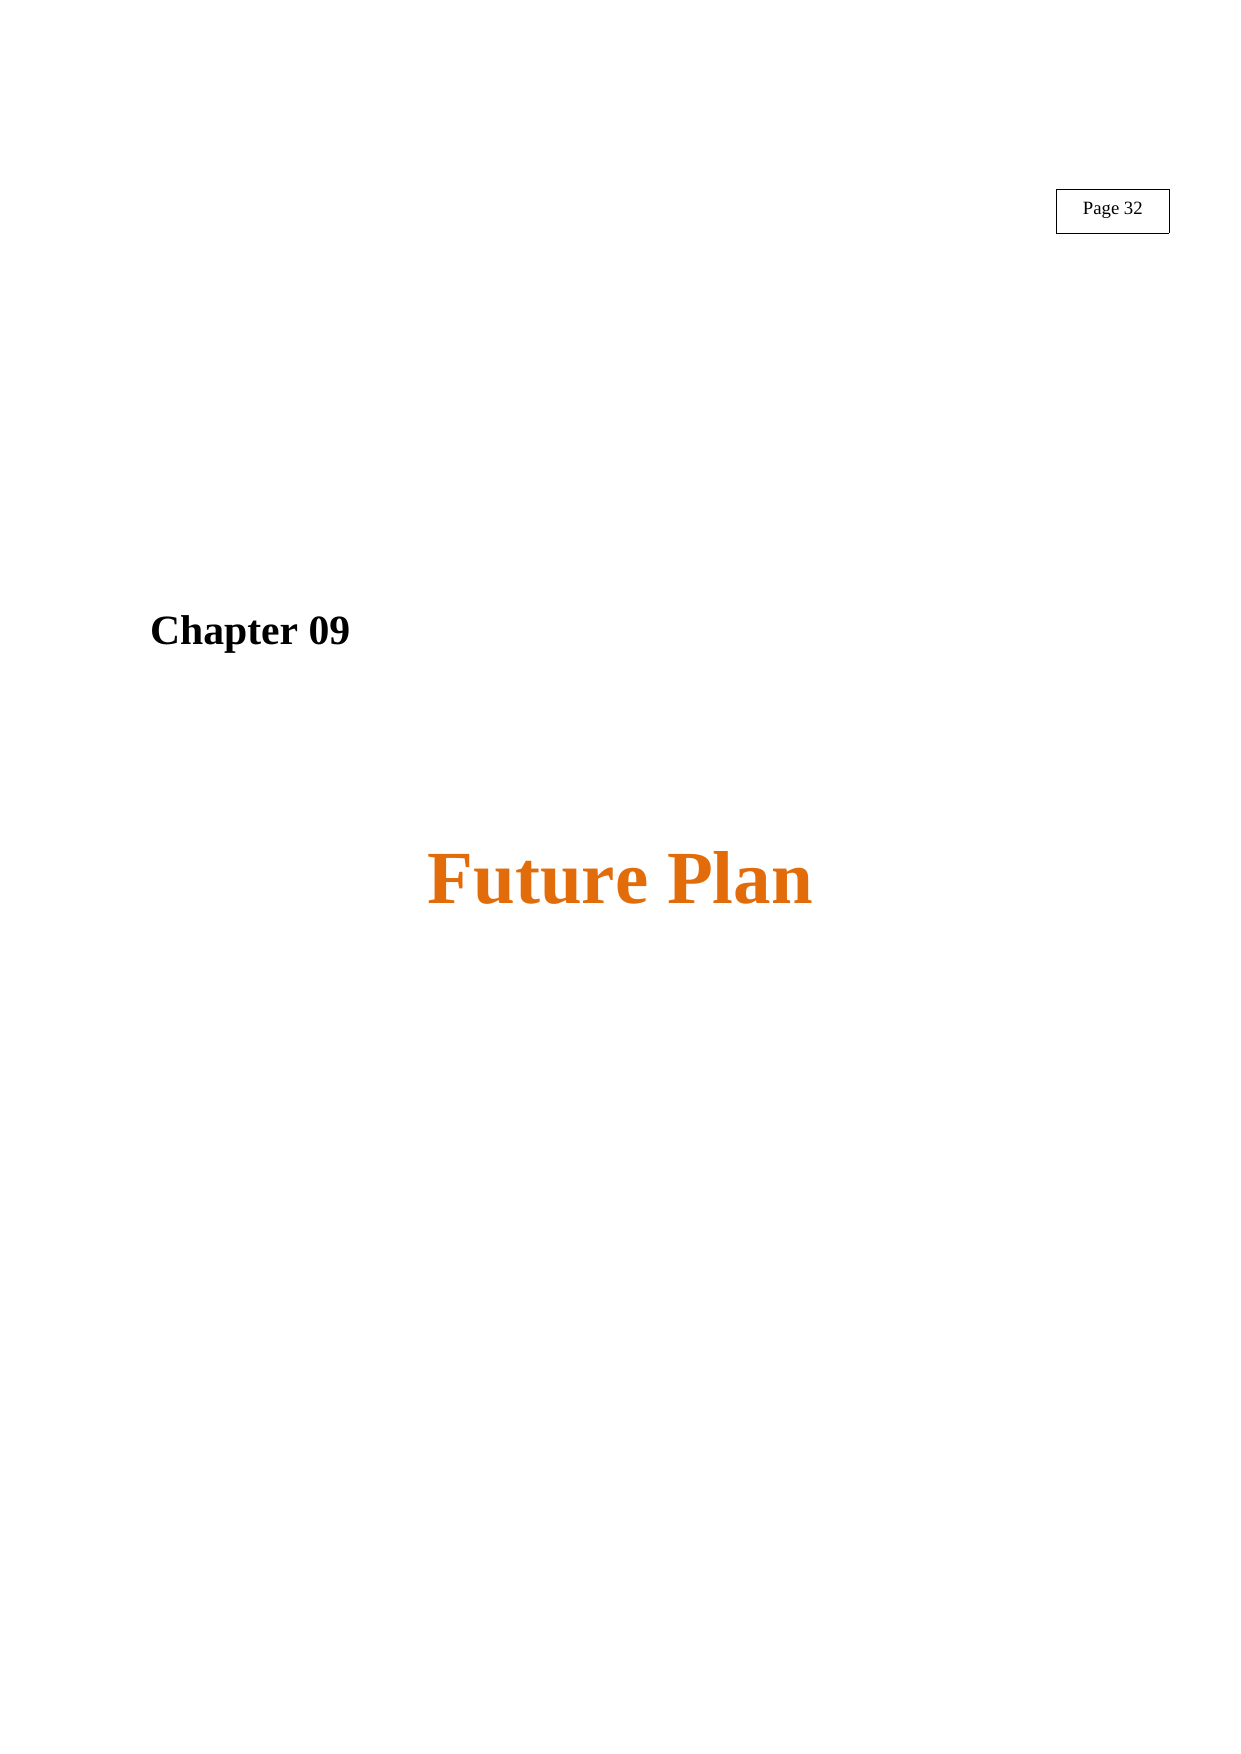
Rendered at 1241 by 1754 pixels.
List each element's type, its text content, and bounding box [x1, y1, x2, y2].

text Chapter 09 [150, 606, 1090, 653]
text Future Plan [150, 833, 1090, 920]
